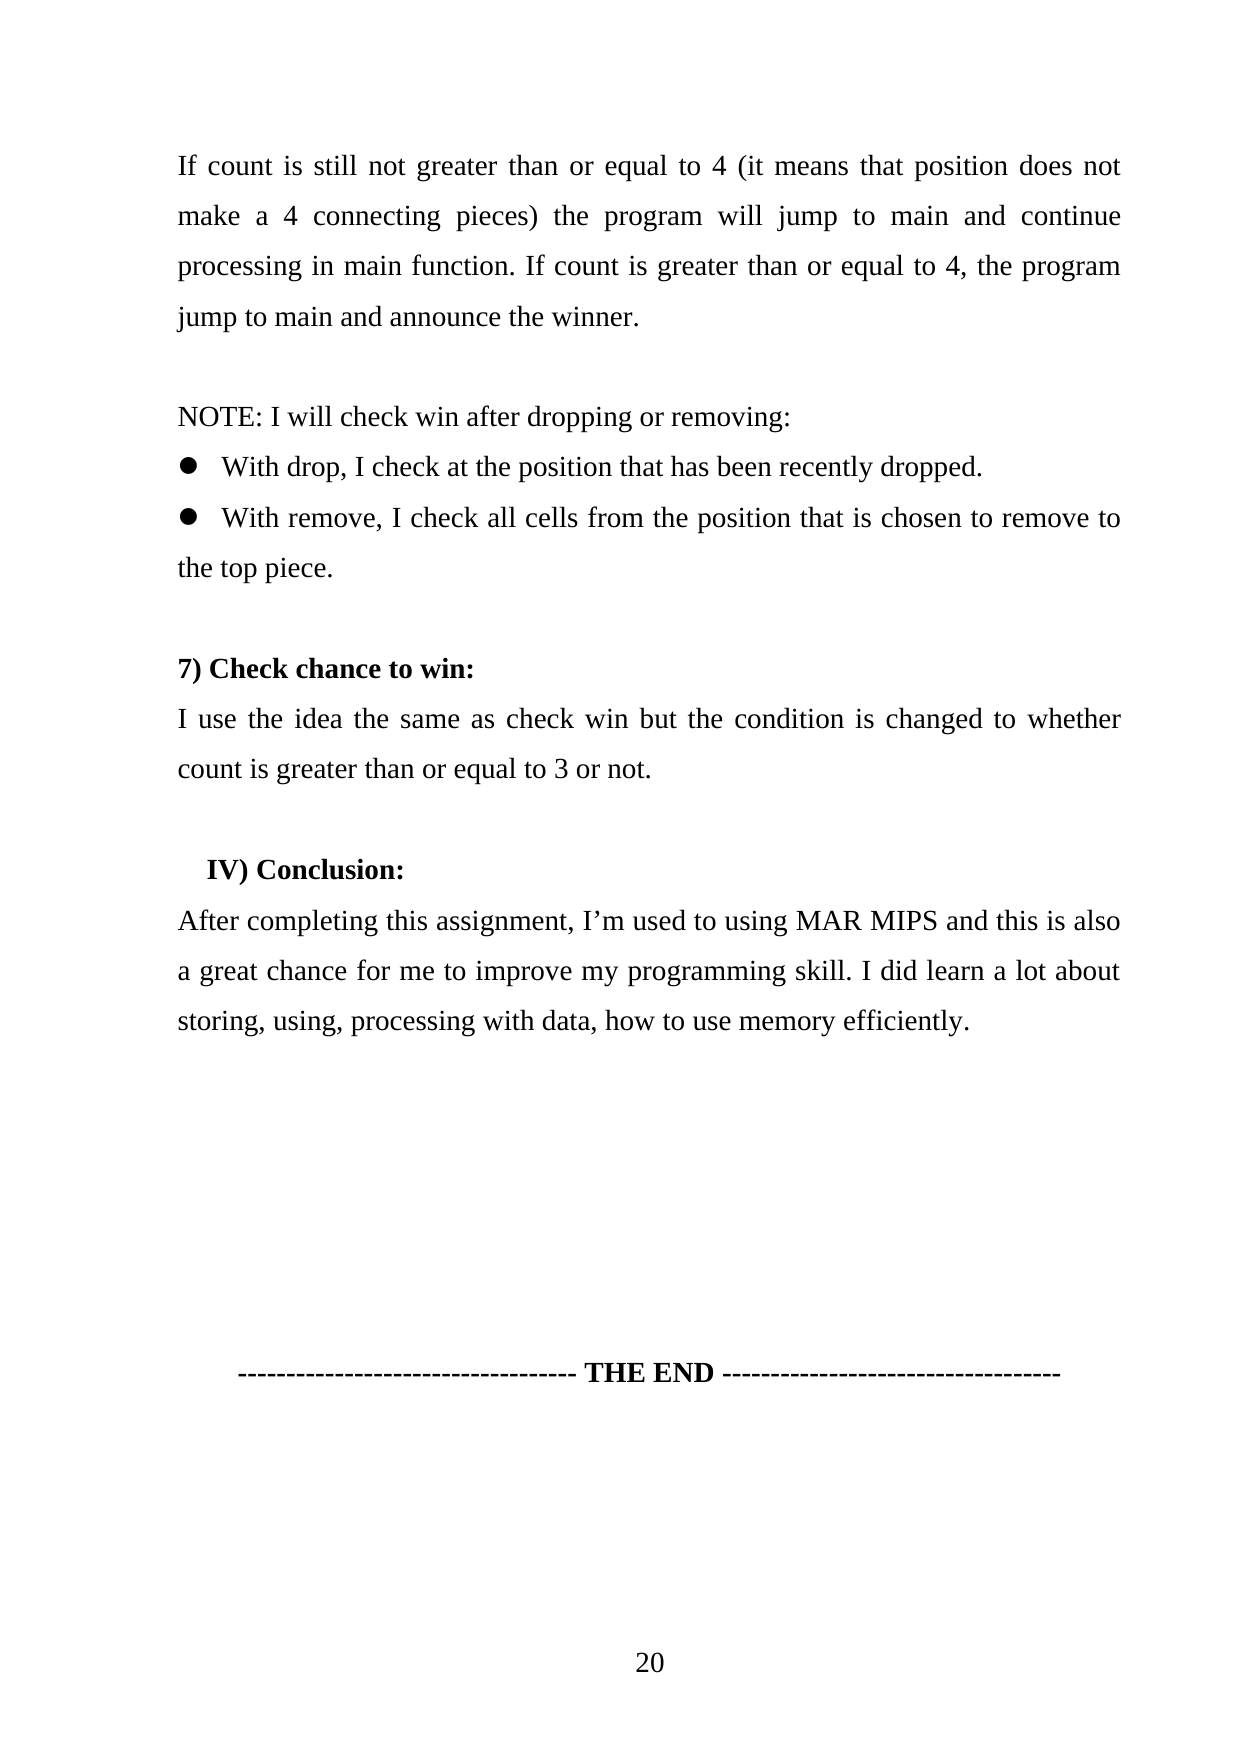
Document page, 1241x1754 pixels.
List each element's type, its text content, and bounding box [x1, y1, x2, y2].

list If count is still not greater than or equal to 4 (it means that position does not make a 4 connecting pieces) the program will jump to main and continue processing in main function. If count is greater than or equal to 4, the program jump to main and announce the winner. [177, 148, 1122, 332]
list Check chance to win: [177, 651, 1122, 684]
list With drop, I check at the position that has been recently dropped. [177, 449, 1122, 483]
list Conclusion: [206, 852, 1122, 886]
list I use the idea the same as check win but the condition is changed to whether count is greater than or equal to 3 or not. [177, 701, 1122, 785]
list ----------------------------------- THE END ----------------------------------- [177, 1355, 1122, 1389]
list NOTE: I will check win after dropping or removing: [177, 399, 1122, 433]
list With remove, I check all cells from the position that is chosen to remove to the top piece. [177, 500, 1122, 584]
list After completing this assignment, I’m used to using MAR MIPS and this is also a great chance for me to improve my programming skill. I did learn a lot about storing, using, processing with data, how to use memory efficiently. [177, 903, 1122, 1037]
